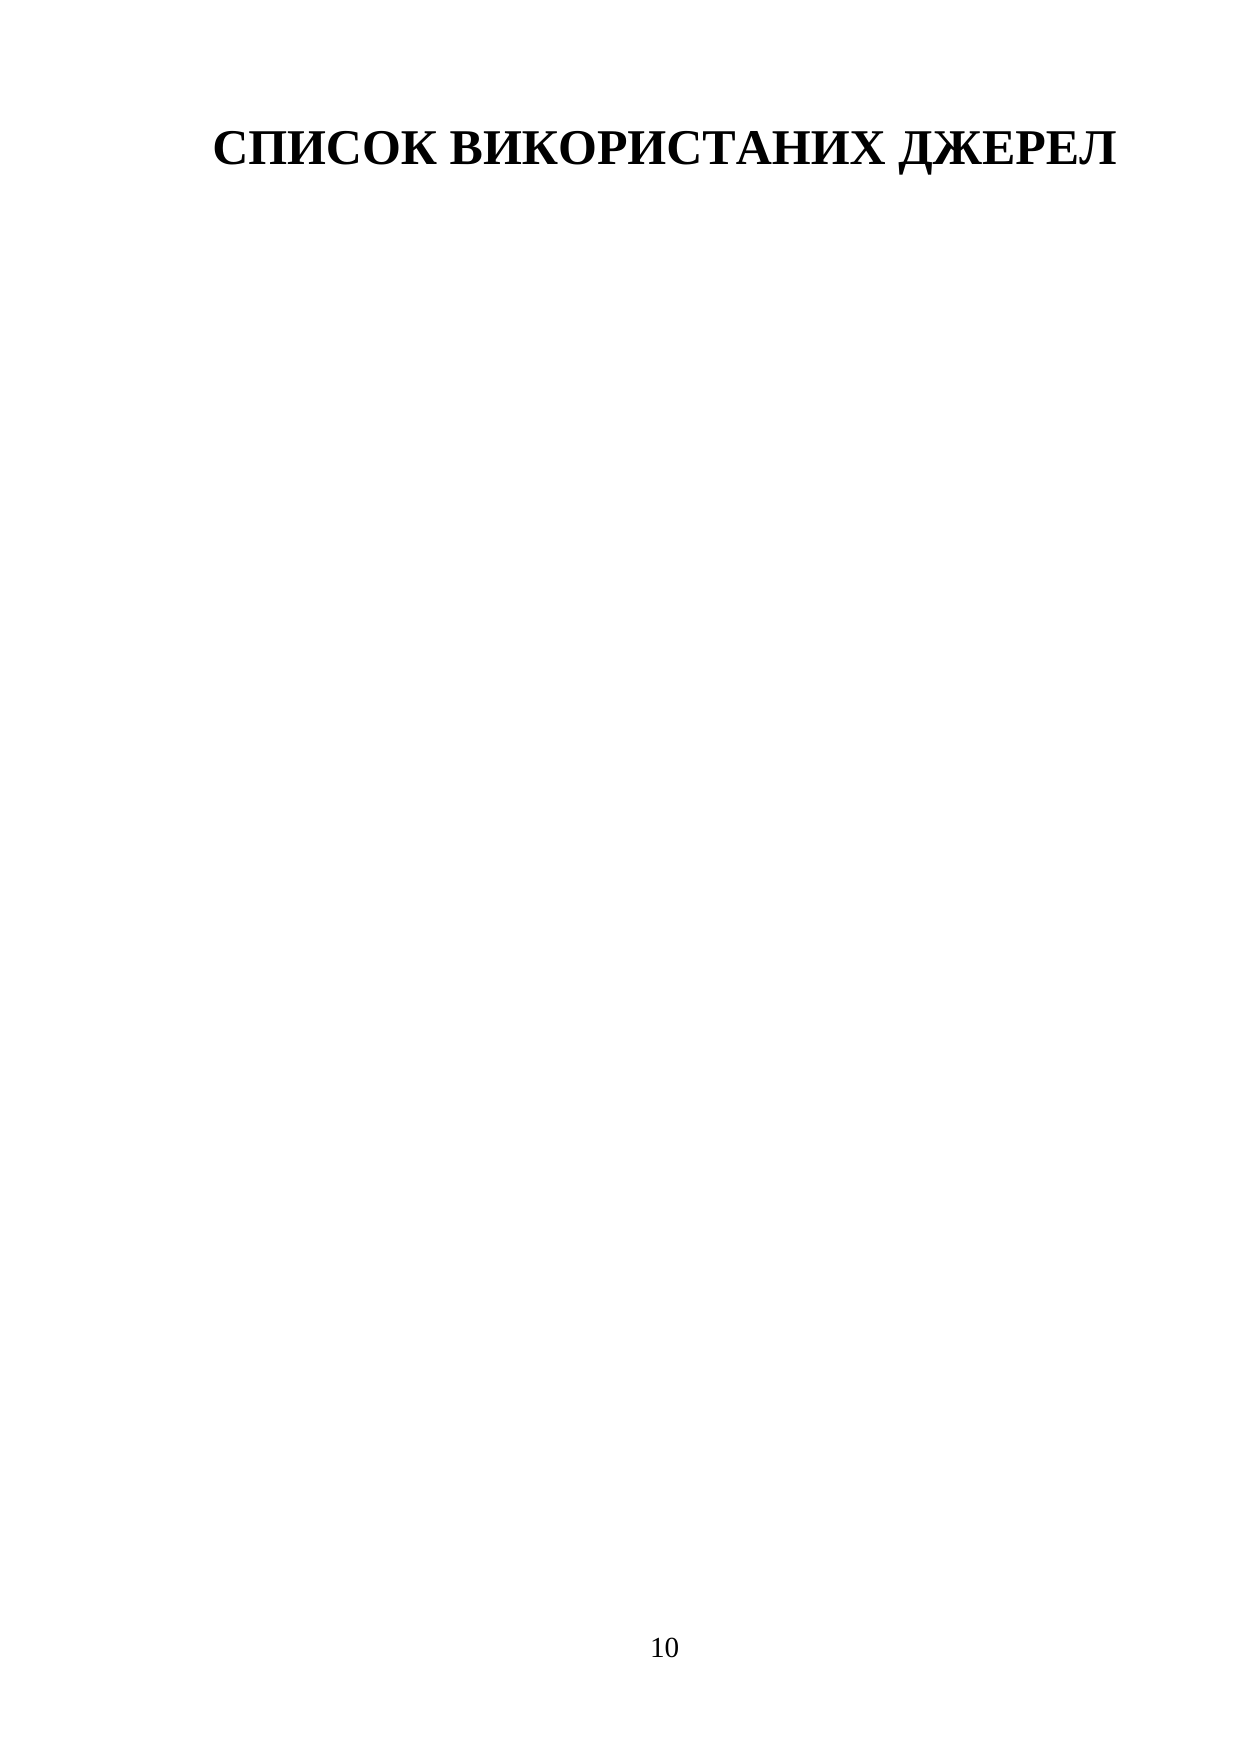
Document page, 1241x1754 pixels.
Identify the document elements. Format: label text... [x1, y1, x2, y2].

subtitle Список використаних джерел [118, 118, 1152, 176]
